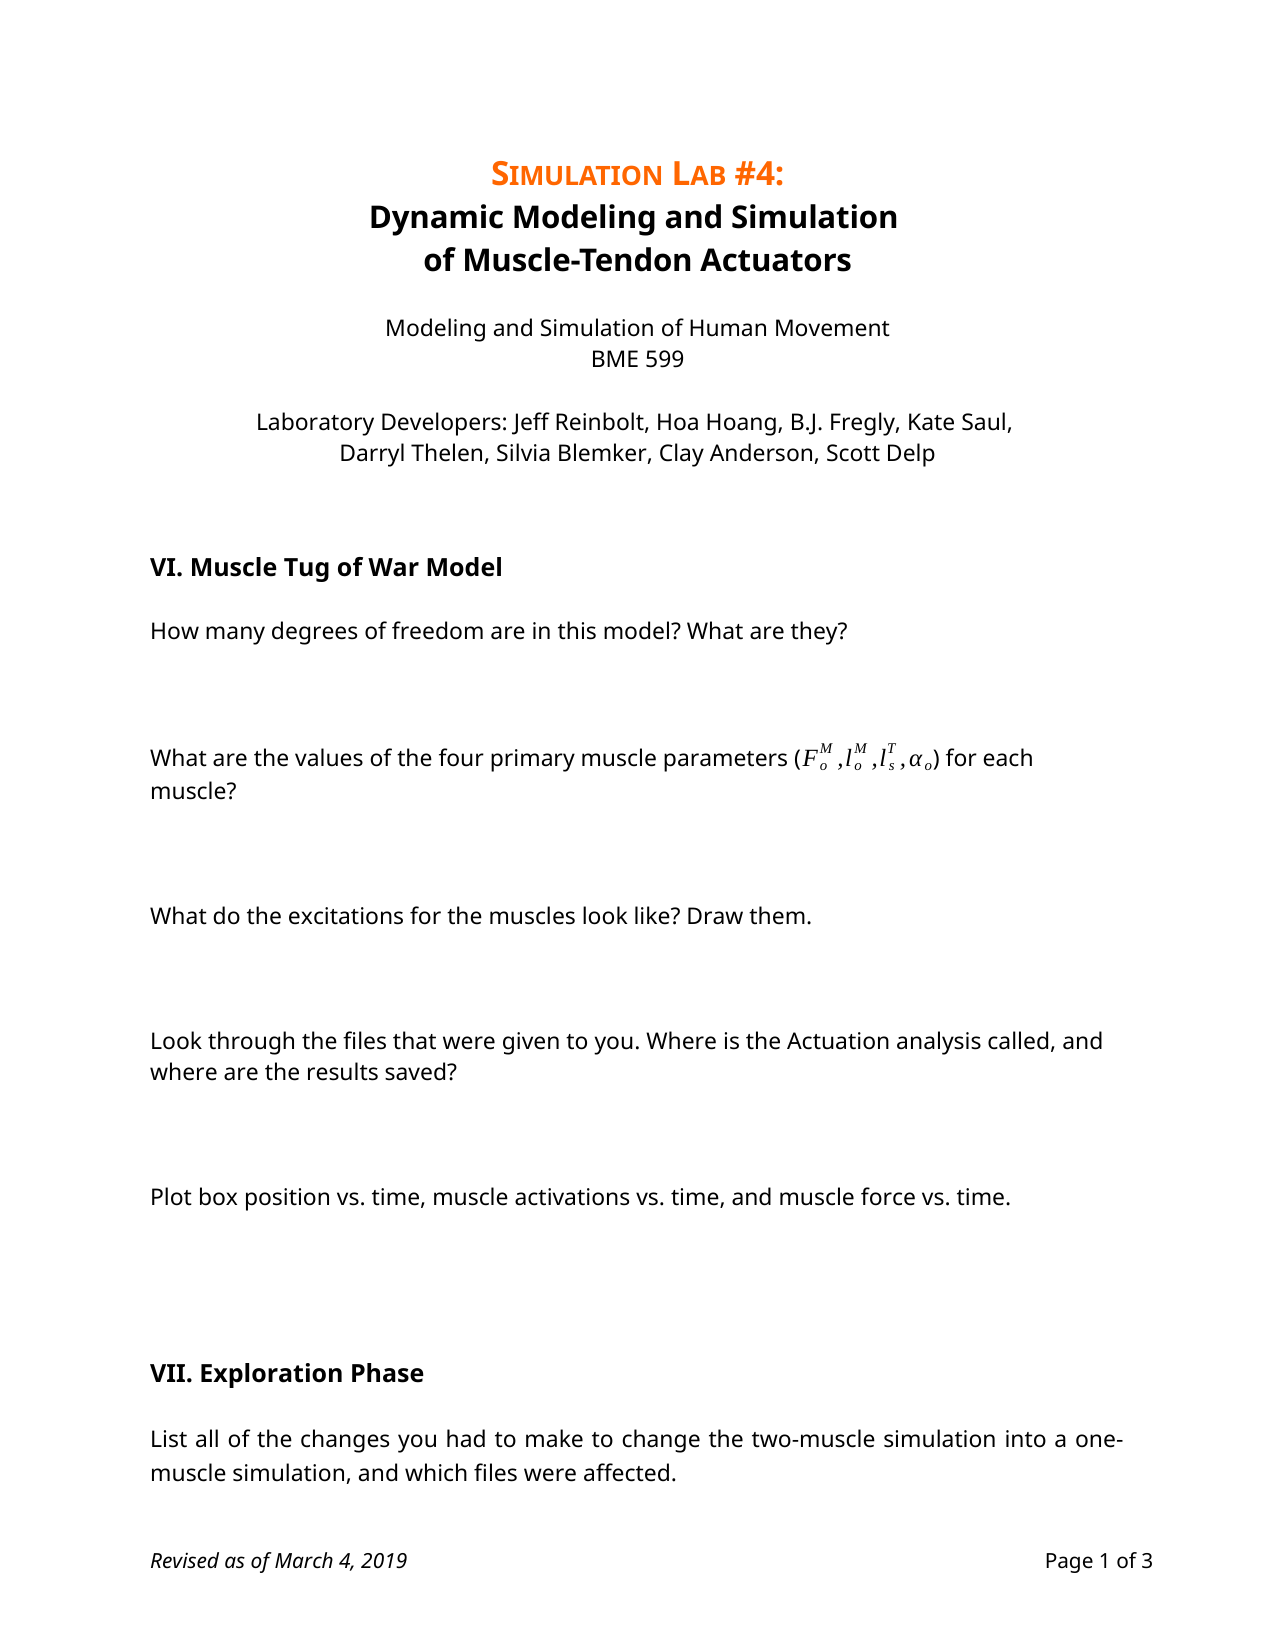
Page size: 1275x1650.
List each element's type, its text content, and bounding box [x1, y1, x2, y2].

subtitle VI. Muscle Tug of War Model [150, 549, 1125, 583]
text BME 599 [150, 343, 1125, 374]
text What are the values of the four primary muscle parameters () for each muscle? [150, 740, 1125, 806]
text Look through the files that were given to you. Where is the Actuation analysis called, and where are the results saved? [150, 1024, 1125, 1087]
text Plot box position vs. time, muscle activations vs. time, and muscle force vs. time. [150, 1181, 1125, 1212]
text List all of the changes you had to make to change the two-muscle simulation into a one-muscle simulation, and which files were affected. [150, 1421, 1125, 1488]
text Simulation Lab #4: [150, 150, 1125, 195]
subtitle VII. Exploration Phase [150, 1356, 1125, 1390]
text Laboratory Developers: Jeff Reinbolt, Hoa Hoang, B.J. Fregly, Kate Saul, Darryl Thelen, Silvia Blemker, Clay Anderson, Scott Delp [150, 406, 1125, 468]
text Dynamic Modeling and Simulation of Muscle-Tendon Actuators [150, 195, 1125, 281]
text What do the excitations for the muscles look like? Draw them. [150, 899, 1125, 931]
text How many degrees of freedom are in this model? What are they? [150, 615, 1125, 646]
text Modeling and Simulation of Human Movement [150, 312, 1125, 343]
